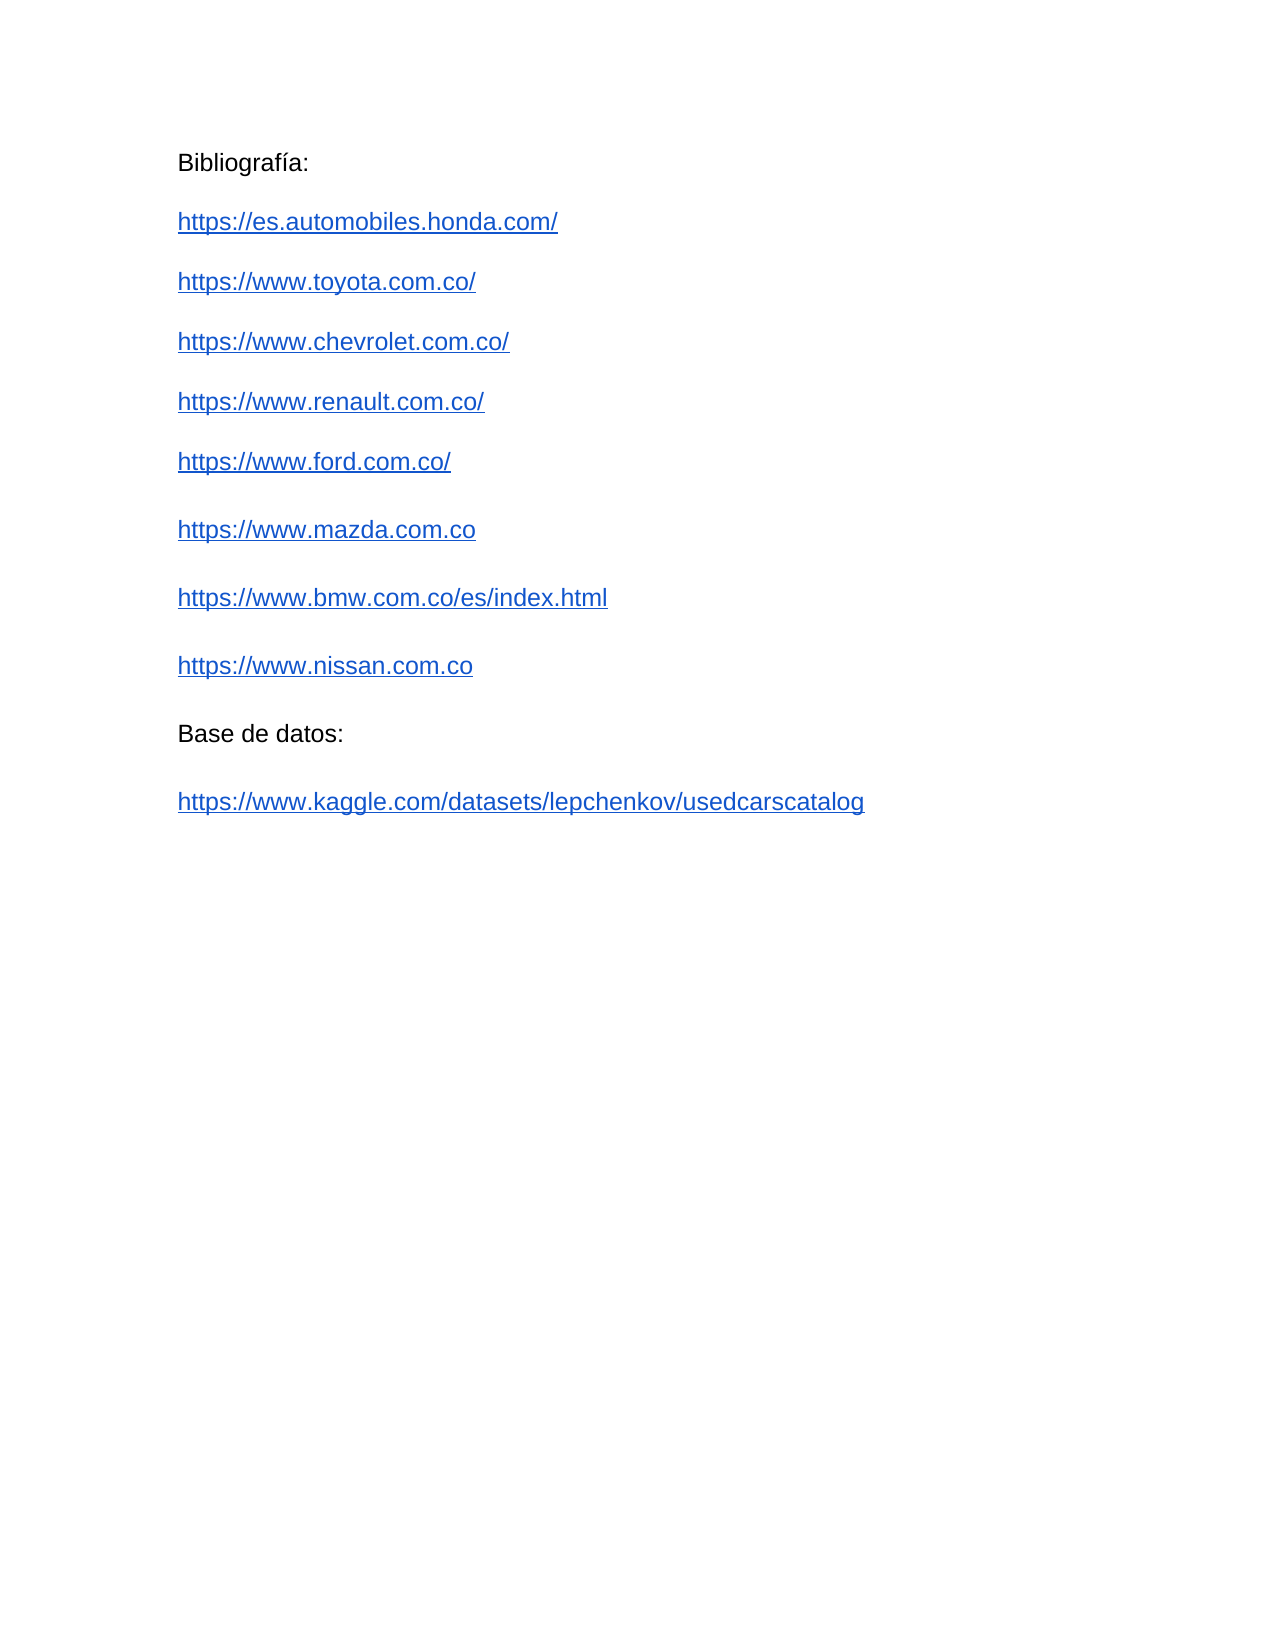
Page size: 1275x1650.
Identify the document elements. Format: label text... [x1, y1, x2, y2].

text https://www.kaggle.com/datasets/lepchenkov/usedcarscatalog [177, 787, 1098, 816]
text https://www.bmw.com.co/es/index.html [177, 583, 1098, 612]
text https://www.renault.com.co/ [177, 387, 1098, 416]
text https://www.chevrolet.com.co/ [177, 327, 1098, 356]
text https://es.automobiles.honda.com/ [177, 207, 1098, 236]
text https://www.ford.com.co/ [177, 447, 1098, 475]
text https://www.mazda.com.co [177, 515, 1098, 543]
text Bibliografía: [177, 148, 1098, 176]
text https://www.nissan.com.co [177, 651, 1098, 680]
text https://www.toyota.com.co/ [177, 267, 1098, 296]
text Base de datos: [177, 719, 1098, 748]
